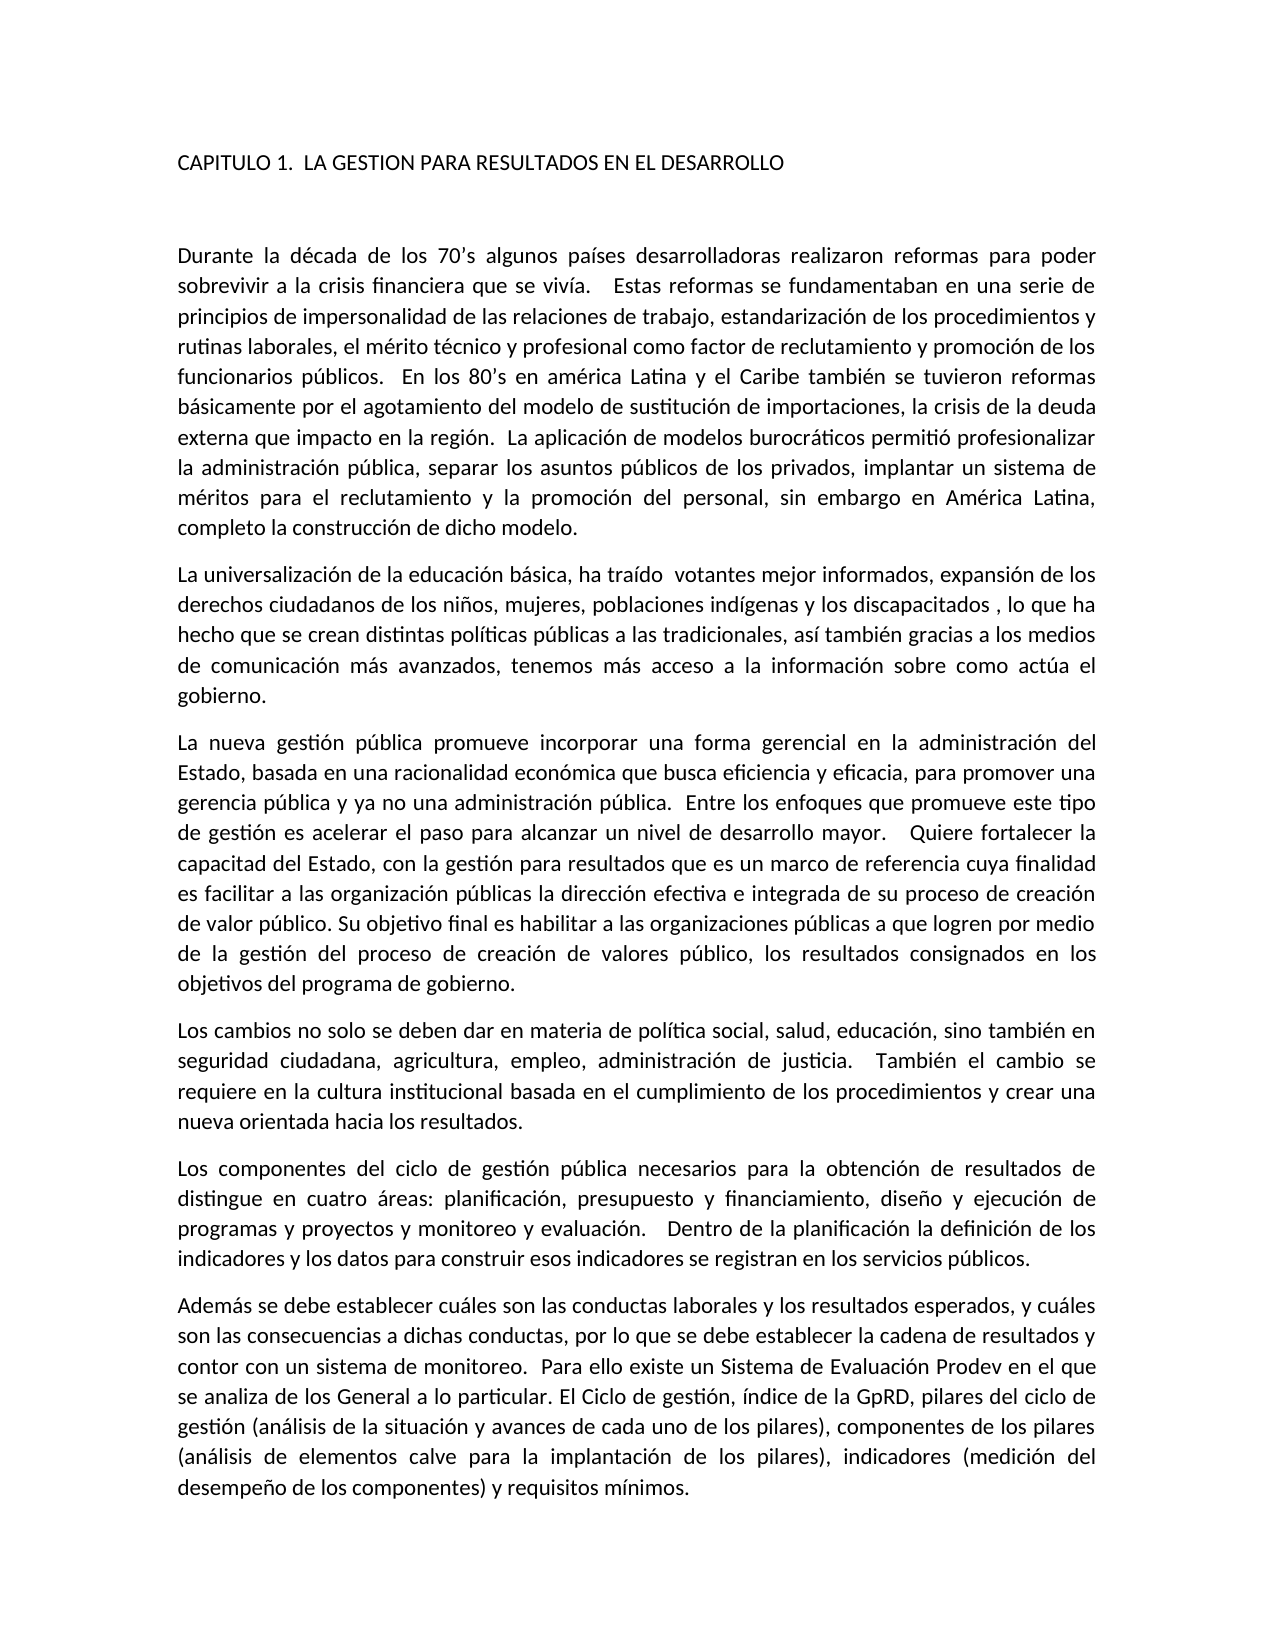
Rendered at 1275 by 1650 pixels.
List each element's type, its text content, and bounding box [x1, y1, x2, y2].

text Además se debe establecer cuáles son las conductas laborales y los resultados esperados, y cuáles son las consecuencias a dichas conductas, por lo que se debe establecer la cadena de resultados y contor con un sistema de monitoreo. Para ello existe un Sistema de Evaluación Prodev en el que se analiza de los General a lo particular. El Ciclo de gestión, índice de la GpRD, pilares del ciclo de gestión (análisis de la situación y avances de cada uno de los pilares), componentes de los pilares (análisis de elementos calve para la implantación de los pilares), indicadores (medición del desempeño de los componentes) y requisitos mínimos. [177, 1291, 1098, 1501]
text La nueva gestión pública promueve incorporar una forma gerencial en la administración del Estado, basada en una racionalidad económica que busca eficiencia y eficacia, para promover una gerencia pública y ya no una administración pública. Entre los enfoques que promueve este tipo de gestión es acelerar el paso para alcanzar un nivel de desarrollo mayor. Quiere fortalecer la capacitad del Estado, con la gestión para resultados que es un marco de referencia cuya finalidad es facilitar a las organización públicas la dirección efectiva e integrada de su proceso de creación de valor público. Su objetivo final es habilitar a las organizaciones públicas a que logren por medio de la gestión del proceso de creación de valores público, los resultados consignados en los objetivos del programa de gobierno. [177, 728, 1098, 997]
text Los componentes del ciclo de gestión pública necesarios para la obtención de resultados de distingue en cuatro áreas: planificación, presupuesto y financiamiento, diseño y ejecución de programas y proyectos y monitoreo y evaluación. Dentro de la planificación la definición de los indicadores y los datos para construir esos indicadores se registran en los servicios públicos. [177, 1154, 1098, 1272]
text Los cambios no solo se deben dar en materia de política social, salud, educación, sino también en seguridad ciudadana, agricultura, empleo, administración de justicia. También el cambio se requiere en la cultura institucional basada en el cumplimiento de los procedimientos y crear una nueva orientada hacia los resultados. [177, 1016, 1098, 1135]
text Durante la década de los 70’s algunos países desarrolladoras realizaron reformas para poder sobrevivir a la crisis financiera que se vivía. Estas reformas se fundamentaban en una serie de principios de impersonalidad de las relaciones de trabajo, estandarización de los procedimientos y rutinas laborales, el mérito técnico y profesional como factor de reclutamiento y promoción de los funcionarios públicos. En los 80’s en américa Latina y el Caribe también se tuvieron reformas básicamente por el agotamiento del modelo de sustitución de importaciones, la crisis de la deuda externa que impacto en la región. La aplicación de modelos burocráticos permitió profesionalizar la administración pública, separar los asuntos públicos de los privados, implantar un sistema de méritos para el reclutamiento y la promoción del personal, sin embargo en América Latina, completo la construcción de dicho modelo. [177, 241, 1098, 541]
text CAPITULO 1. LA GESTION PARA RESULTADOS EN EL DESARROLLO [177, 148, 1098, 176]
text La universalización de la educación básica, ha traído votantes mejor informados, expansión de los derechos ciudadanos de los niños, mujeres, poblaciones indígenas y los discapacitados , lo que ha hecho que se crean distintas políticas públicas a las tradicionales, así también gracias a los medios de comunicación más avanzados, tenemos más acceso a la información sobre como actúa el gobierno. [177, 560, 1098, 709]
